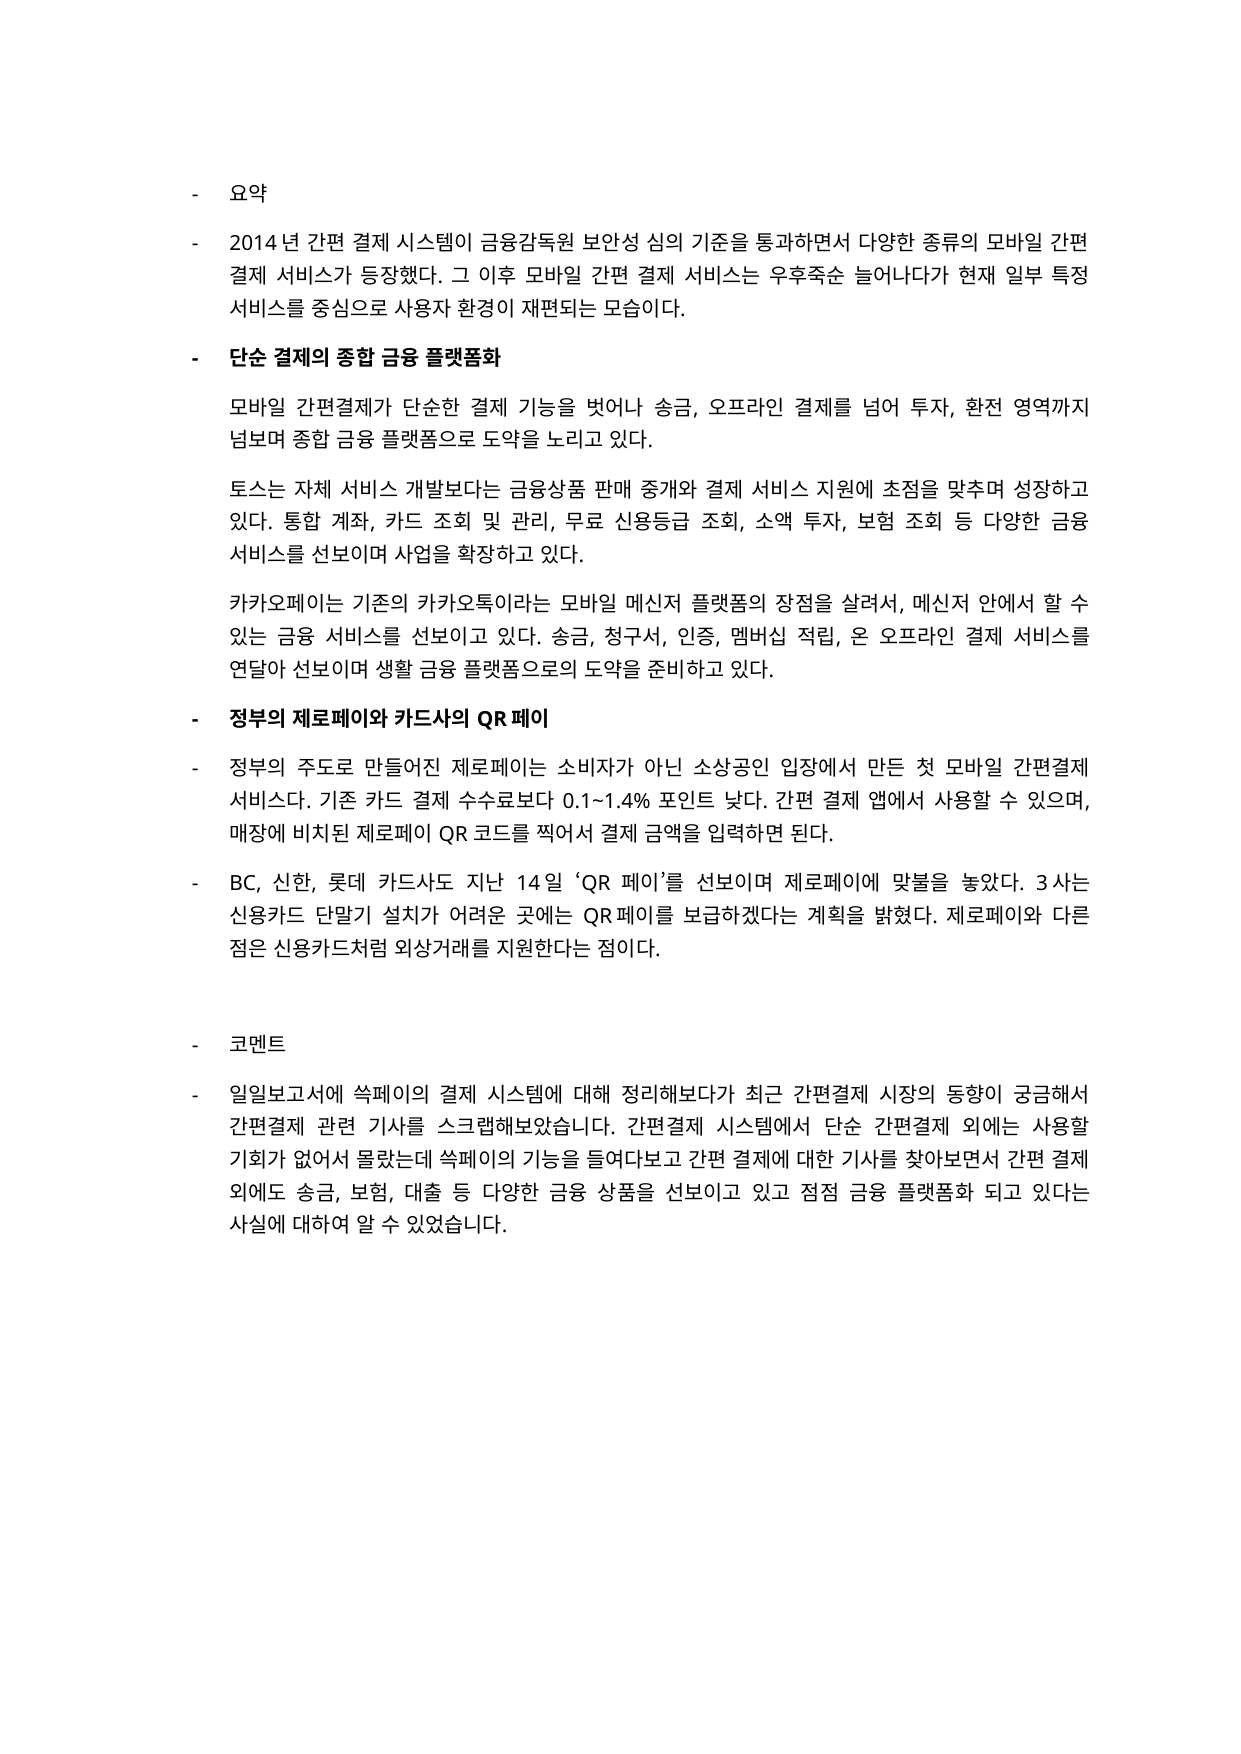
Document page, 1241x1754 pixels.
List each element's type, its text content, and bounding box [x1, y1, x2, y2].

list 코멘트 [192, 1028, 1090, 1059]
list 요약 [192, 177, 1090, 207]
list 2014년 간편 결제 시스템이 금융감독원 보안성 심의 기준을 통과하면서 다양한 종류의 모바일 간편 결제 서비스가 등장했다. 그 이후 모바일 간편 결제 서비스는 우후죽순 늘어나다가 현재 일부 특정 서비스를 중심으로 사용자 환경이 재편되는 모습이다. [192, 227, 1090, 322]
list 카카오페이는 기존의 카카오톡이라는 모바일 메신저 플랫폼의 장점을 살려서, 메신저 안에서 할 수 있는 금융 서비스를 선보이고 있다. 송금, 청구서, 인증, 멤버십 적립, 온 오프라인 결제 서비스를 연달아 선보이며 생활 금융 플랫폼으로의 도약을 준비하고 있다. [229, 587, 1090, 683]
list 정부의 주도로 만들어진 제로페이는 소비자가 아닌 소상공인 입장에서 만든 첫 모바일 간편결제 서비스다. 기존 카드 결제 수수료보다 0.1~1.4% 포인트 낮다. 간편 결제 앱에서 사용할 수 있으며, 매장에 비치된 제로페이 QR 코드를 찍어서 결제 금액을 입력하면 된다. [192, 752, 1090, 847]
list 토스는 자체 서비스 개발보다는 금융상품 판매 중개와 결제 서비스 지원에 초점을 맞추며 성장하고 있다. 통합 계좌, 카드 조회 및 관리, 무료 신용등급 조회, 소액 투자, 보험 조회 등 다양한 금융 서비스를 선보이며 사업을 확장하고 있다. [229, 473, 1090, 568]
list BC, 신한, 롯데 카드사도 지난 14일 ‘QR 페이’를 선보이며 제로페이에 맞불을 놓았다. 3사는 신용카드 단말기 설치가 어려운 곳에는 QR페이를 보급하겠다는 계획을 밝혔다. 제로페이와 다른 점은 신용카드처럼 외상거래를 지원한다는 점이다. [192, 866, 1090, 962]
list 정부의 제로페이와 카드사의 QR페이 [192, 702, 1090, 733]
list 모바일 간편결제가 단순한 결제 기능을 벗어나 송금, 오프라인 결제를 넘어 투자, 환전 영역까지 넘보며 종합 금융 플랫폼으로 도약을 노리고 있다. [229, 391, 1090, 454]
list 일일보고서에 쓱페이의 결제 시스템에 대해 정리해보다가 최근 간편결제 시장의 동향이 궁금해서 간편결제 관련 기사를 스크랩해보았습니다. 간편결제 시스템에서 단순 간편결제 외에는 사용할 기회가 없어서 몰랐는데 쓱페이의 기능을 들여다보고 간편 결제에 대한 기사를 찾아보면서 간편 결제 외에도 송금, 보험, 대출 등 다양한 금융 상품을 선보이고 있고 점점 금융 플랫폼화 되고 있다는 사실에 대하여 알 수 있었습니다. [192, 1078, 1090, 1239]
list 단순 결제의 종합 금융 플랫폼화 [192, 341, 1090, 372]
